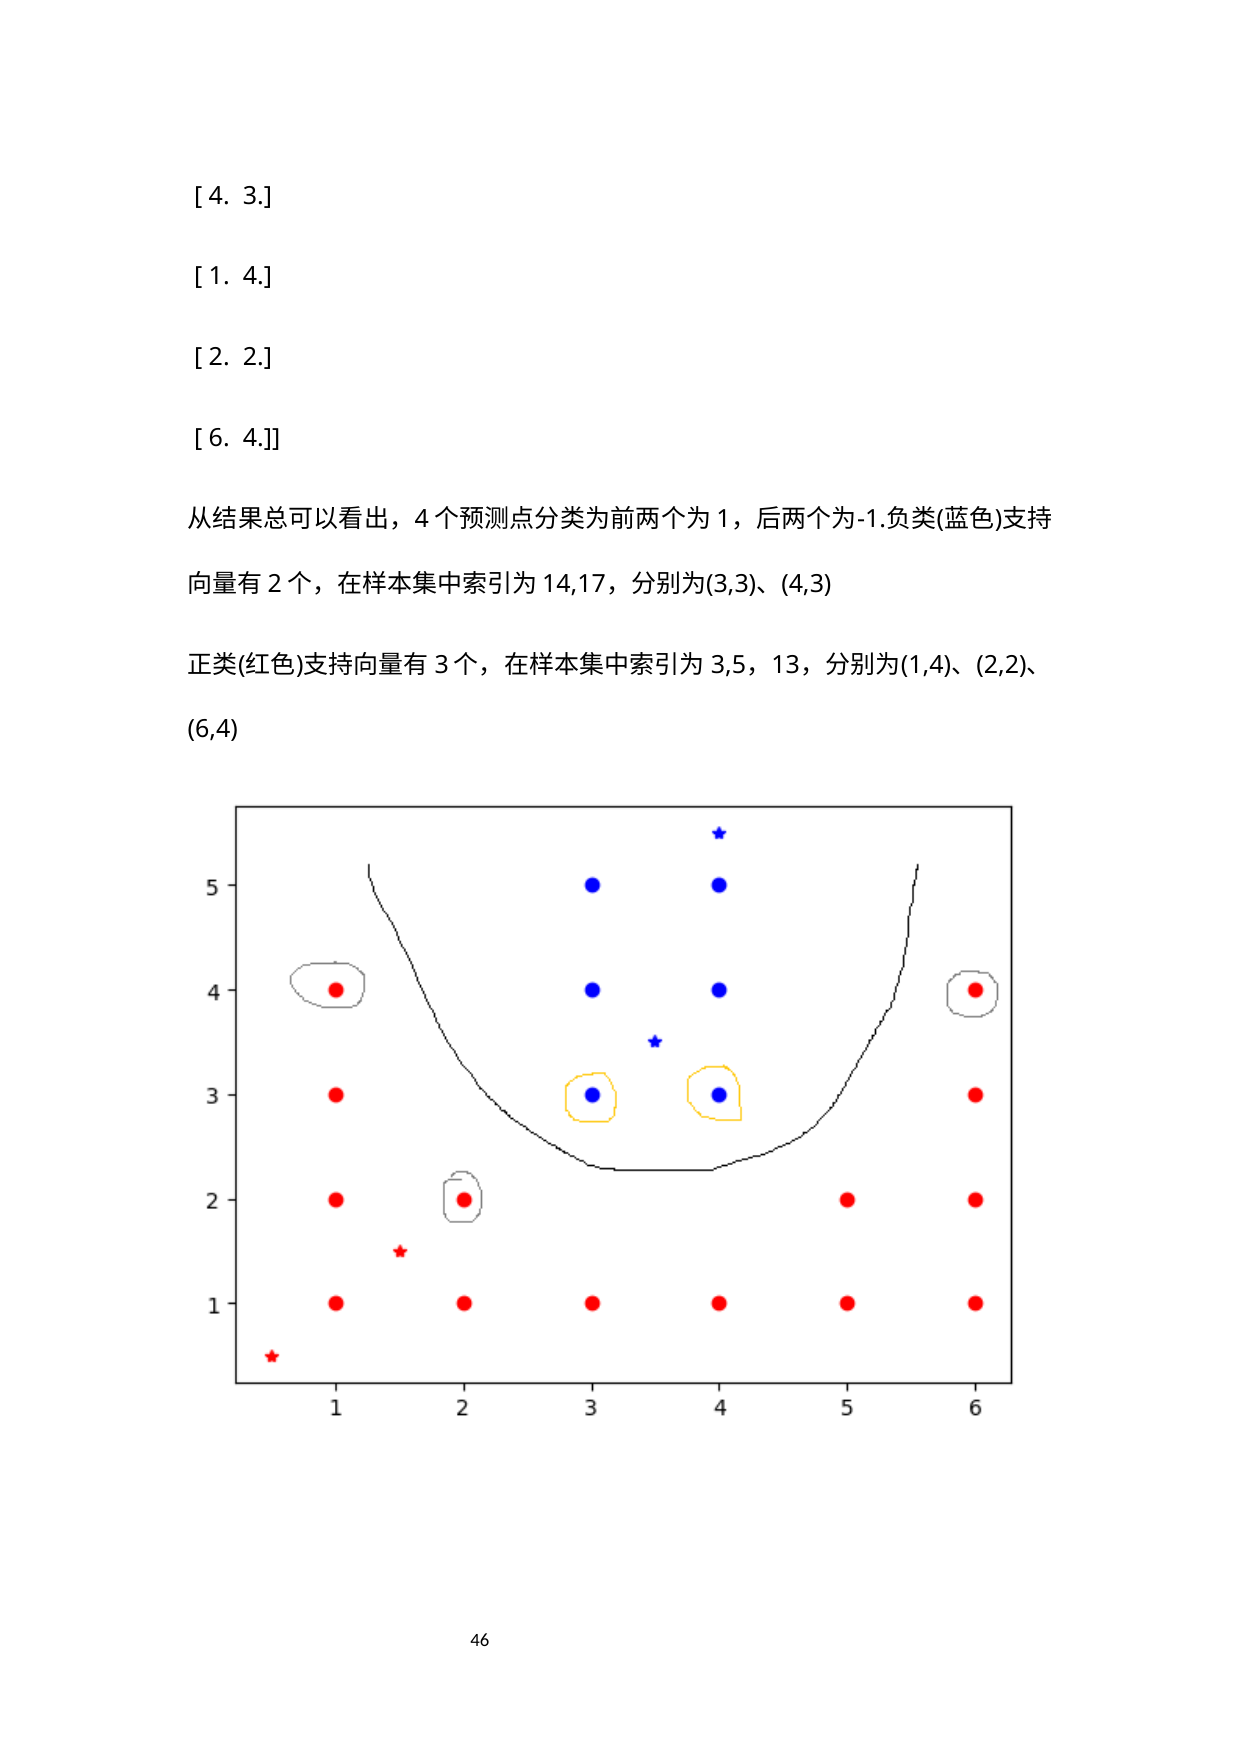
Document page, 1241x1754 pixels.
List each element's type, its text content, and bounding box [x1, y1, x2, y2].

text [ 4. 3.] [187, 162, 1053, 227]
text [ 2. 2.] [187, 323, 1053, 388]
picture [187, 775, 1047, 1425]
text 从结果总可以看出，4个预测点分类为前两个为1，后两个为-1.负类(蓝色)支持向量有2个，在样本集中索引为14,17，分别为(3,3)、(4,3) [187, 484, 1053, 614]
text [ 6. 4.]] [187, 404, 1053, 469]
text 正类(红色)支持向量有3个，在样本集中索引为3,5，13，分别为(1,4)、(2,2)、(6,4) [187, 630, 1053, 760]
text [ 1. 4.] [187, 243, 1053, 308]
